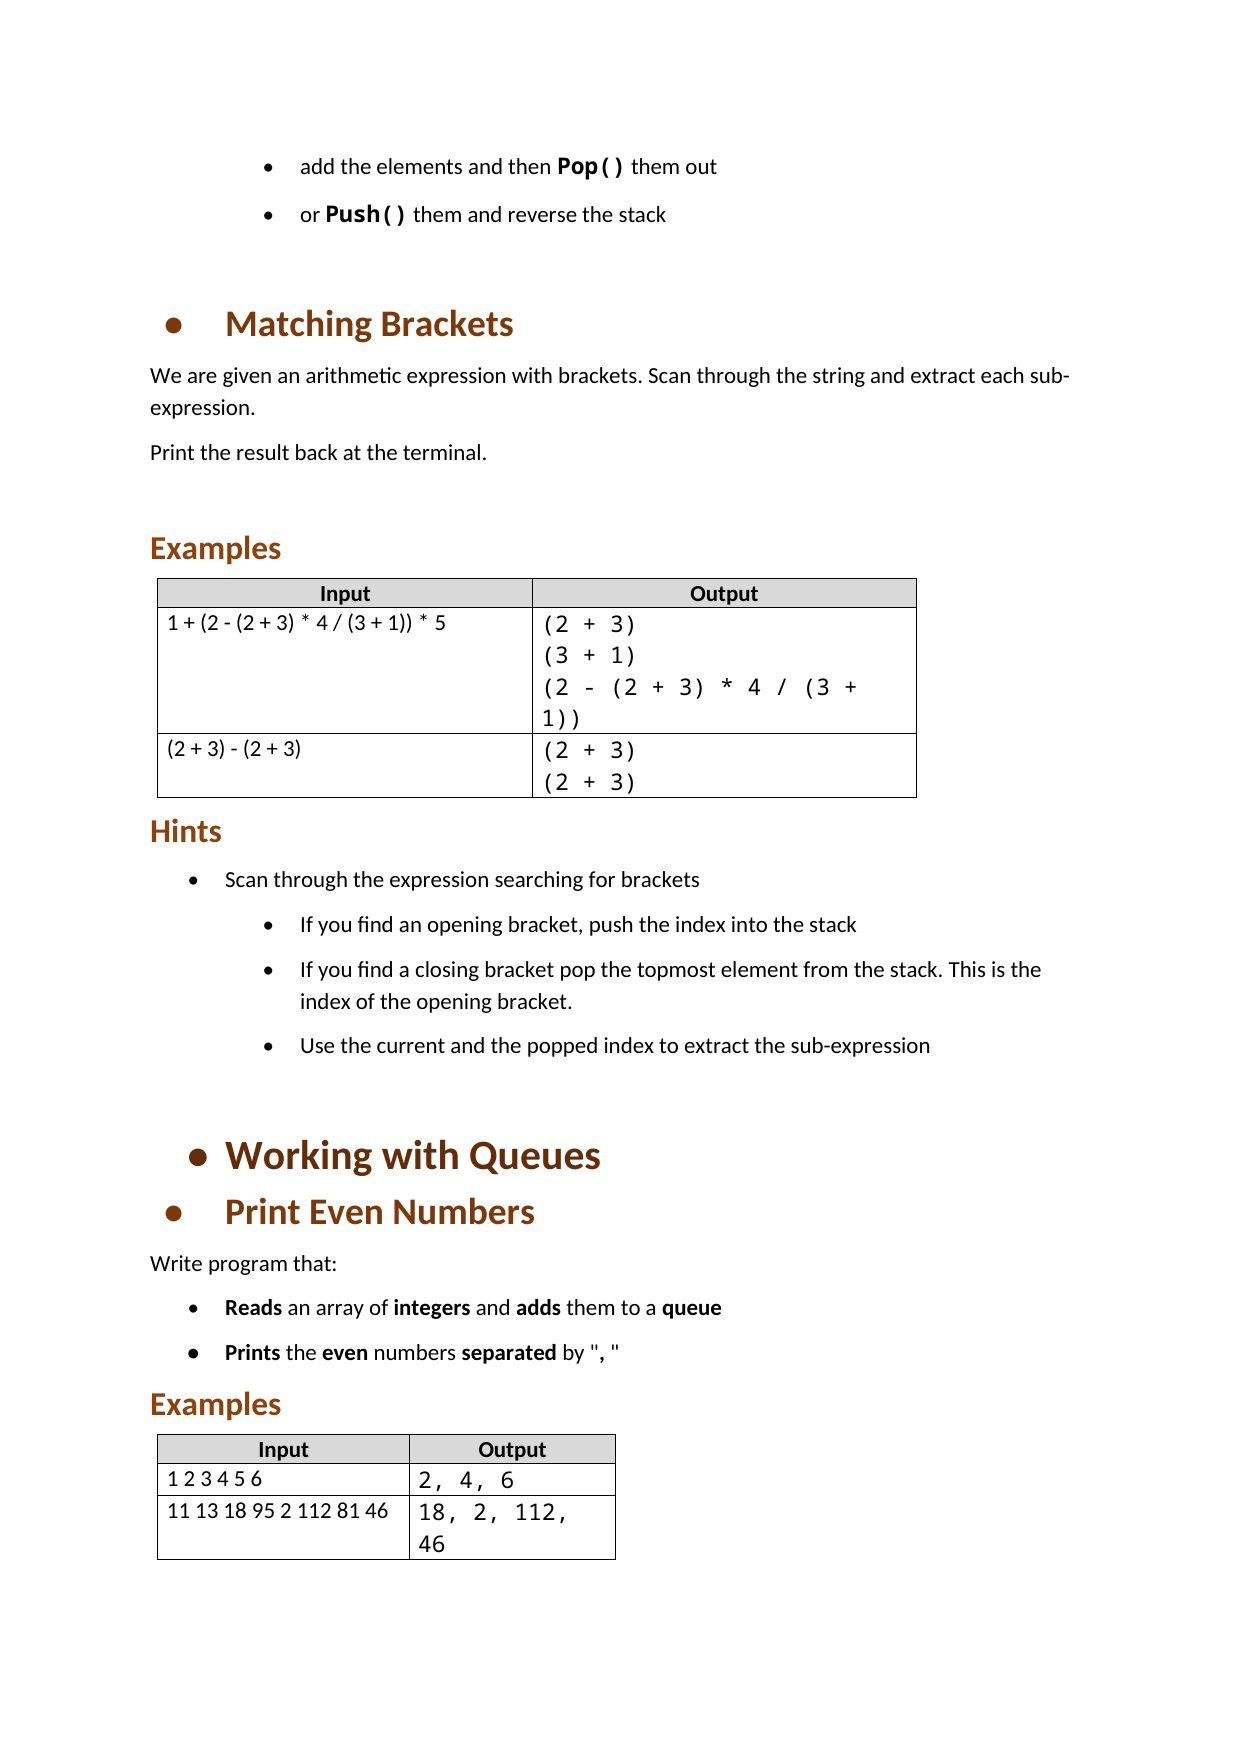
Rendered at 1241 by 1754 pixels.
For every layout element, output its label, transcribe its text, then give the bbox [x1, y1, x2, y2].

list Prints the even numbers separated by ", " [187, 1338, 1090, 1366]
list Working with Queues [187, 1129, 1090, 1180]
list Matching Brackets [164, 300, 1090, 346]
table_header Input [158, 579, 532, 607]
text Examples [150, 1383, 1090, 1424]
table_cell (2 + 3) - (2 + 3) [158, 734, 532, 797]
list If you find an opening bracket, push the index into the stack [262, 910, 1090, 938]
table_cell (2 + 3) (3 + 1) (2 - (2 + 3) * 4 / (3 + 1)) [533, 608, 916, 733]
table_header Input [158, 1435, 409, 1463]
table_cell 1 2 3 4 5 6 [158, 1464, 409, 1495]
list If you find a closing bracket pop the topmost element from the stack. This is the index of the opening bracket. [262, 955, 1090, 1015]
table_header Output [533, 579, 916, 607]
text Write program that: [150, 1249, 1090, 1277]
list add the elements and then Pop() them out [262, 150, 1090, 181]
list Use the current and the popped index to extract the sub-expression [262, 1032, 1090, 1060]
table_cell 11 13 18 95 2 112 81 46 [158, 1496, 409, 1559]
table_cell 18, 2, 112, 46 [410, 1496, 615, 1559]
text Hints [150, 810, 1090, 851]
table_cell 2, 4, 6 [410, 1464, 615, 1495]
list Reads an array of integers and adds them to a queue [187, 1293, 1090, 1322]
text We are given an arithmetic expression with brackets. Scan through the string and extract each sub-expression. [150, 361, 1090, 421]
table_cell (2 + 3) (2 + 3) [533, 734, 916, 797]
table_header Output [410, 1435, 615, 1463]
list Scan through the expression searching for brackets [187, 865, 1090, 893]
list or Push() them and reverse the stack [262, 198, 1090, 230]
text Examples [150, 527, 1090, 568]
list Print Even Numbers [164, 1188, 1090, 1234]
text Print the result back at the terminal. [150, 438, 1090, 466]
table_cell 1 + (2 - (2 + 3) * 4 / (3 + 1)) * 5 [158, 608, 532, 733]
